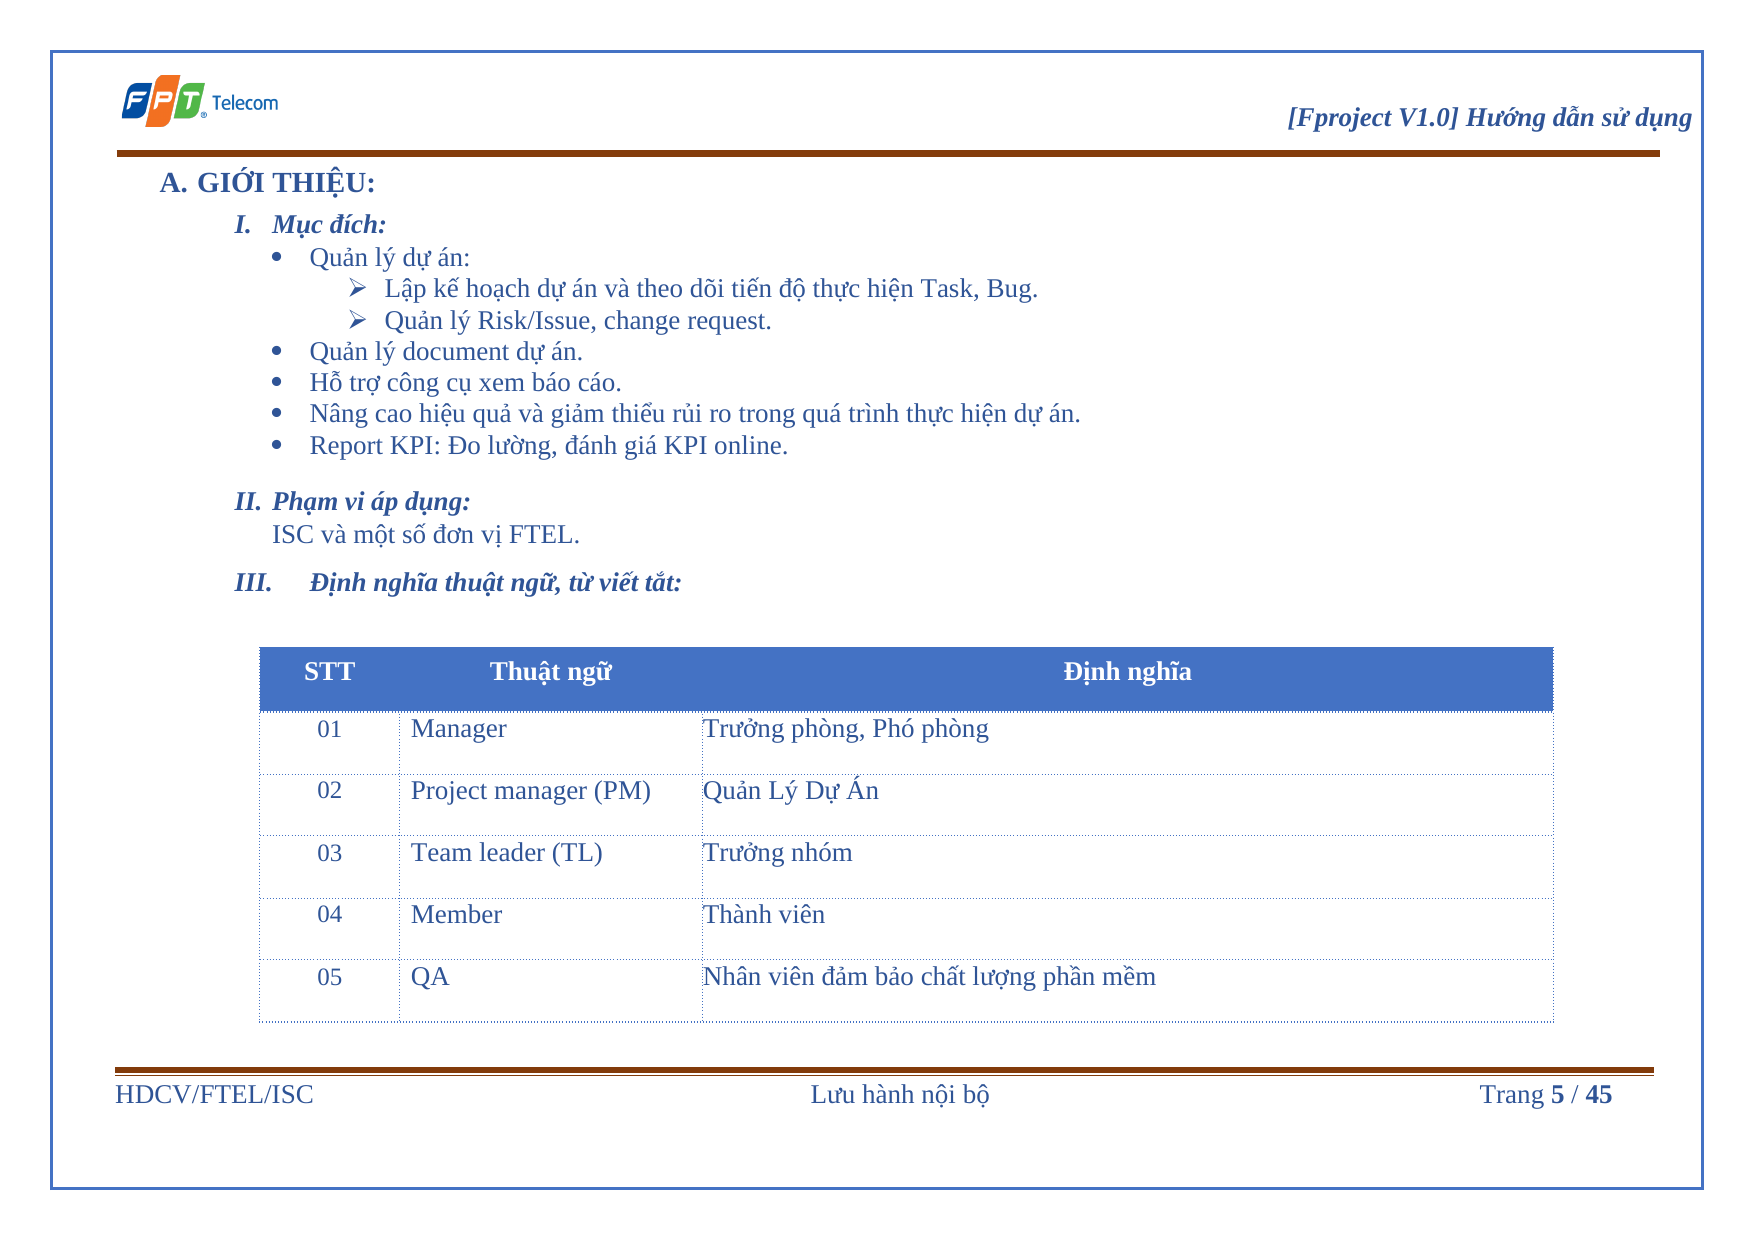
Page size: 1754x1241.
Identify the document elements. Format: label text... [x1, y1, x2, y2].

subtitle Mục đích: [234, 208, 1654, 239]
table_cell 05 [260, 959, 399, 1021]
subtitle Phạm vi áp dụng: [234, 485, 1654, 516]
table_cell 02 [260, 774, 399, 835]
list Nâng cao hiệu quả và giảm thiểu rủi ro trong quá trình thực hiện dự án. [272, 398, 1654, 429]
table_cell QA [399, 959, 702, 1021]
table_cell Project manager (PM) [399, 774, 702, 835]
table_cell Team leader (TL) [399, 835, 702, 897]
list Quản lý document dự án. [272, 335, 1654, 366]
subtitle GIỚI THIỆU: [159, 165, 1654, 199]
table_header Thuật ngữ [399, 647, 702, 711]
table_cell Member [399, 898, 702, 959]
table_cell 04 [260, 898, 399, 959]
table_cell Nhân viên đảm bảo chất lượng phần mềm [702, 959, 1553, 1021]
list Lập kế hoạch dự án và theo dõi tiến độ thực hiện Task, Bug. [347, 273, 1654, 304]
list Report KPI: Đo lường, đánh giá KPI online. [272, 429, 1654, 460]
list Hỗ trợ công cụ xem báo cáo. [272, 366, 1654, 398]
table_cell Trưởng phòng, Phó phòng [702, 711, 1553, 773]
table_cell Trưởng nhóm [702, 835, 1553, 897]
list Quản lý Risk/Issue, change request. [347, 304, 1654, 335]
table_header Định nghĩa [702, 647, 1553, 711]
table_header STT [260, 647, 399, 711]
table_cell Quản Lý Dự Án [702, 774, 1553, 835]
table_cell 03 [260, 835, 399, 897]
subtitle Định nghĩa thuật ngữ, từ viết tắt: [234, 566, 1654, 598]
text ISC và một số đơn vị FTEL. [244, 519, 1654, 550]
list Quản lý dự án: [272, 241, 1654, 273]
table_cell 01 [260, 711, 399, 773]
table_cell Thành viên [702, 898, 1553, 959]
picture [121, 75, 278, 127]
table_cell Manager [399, 711, 702, 773]
